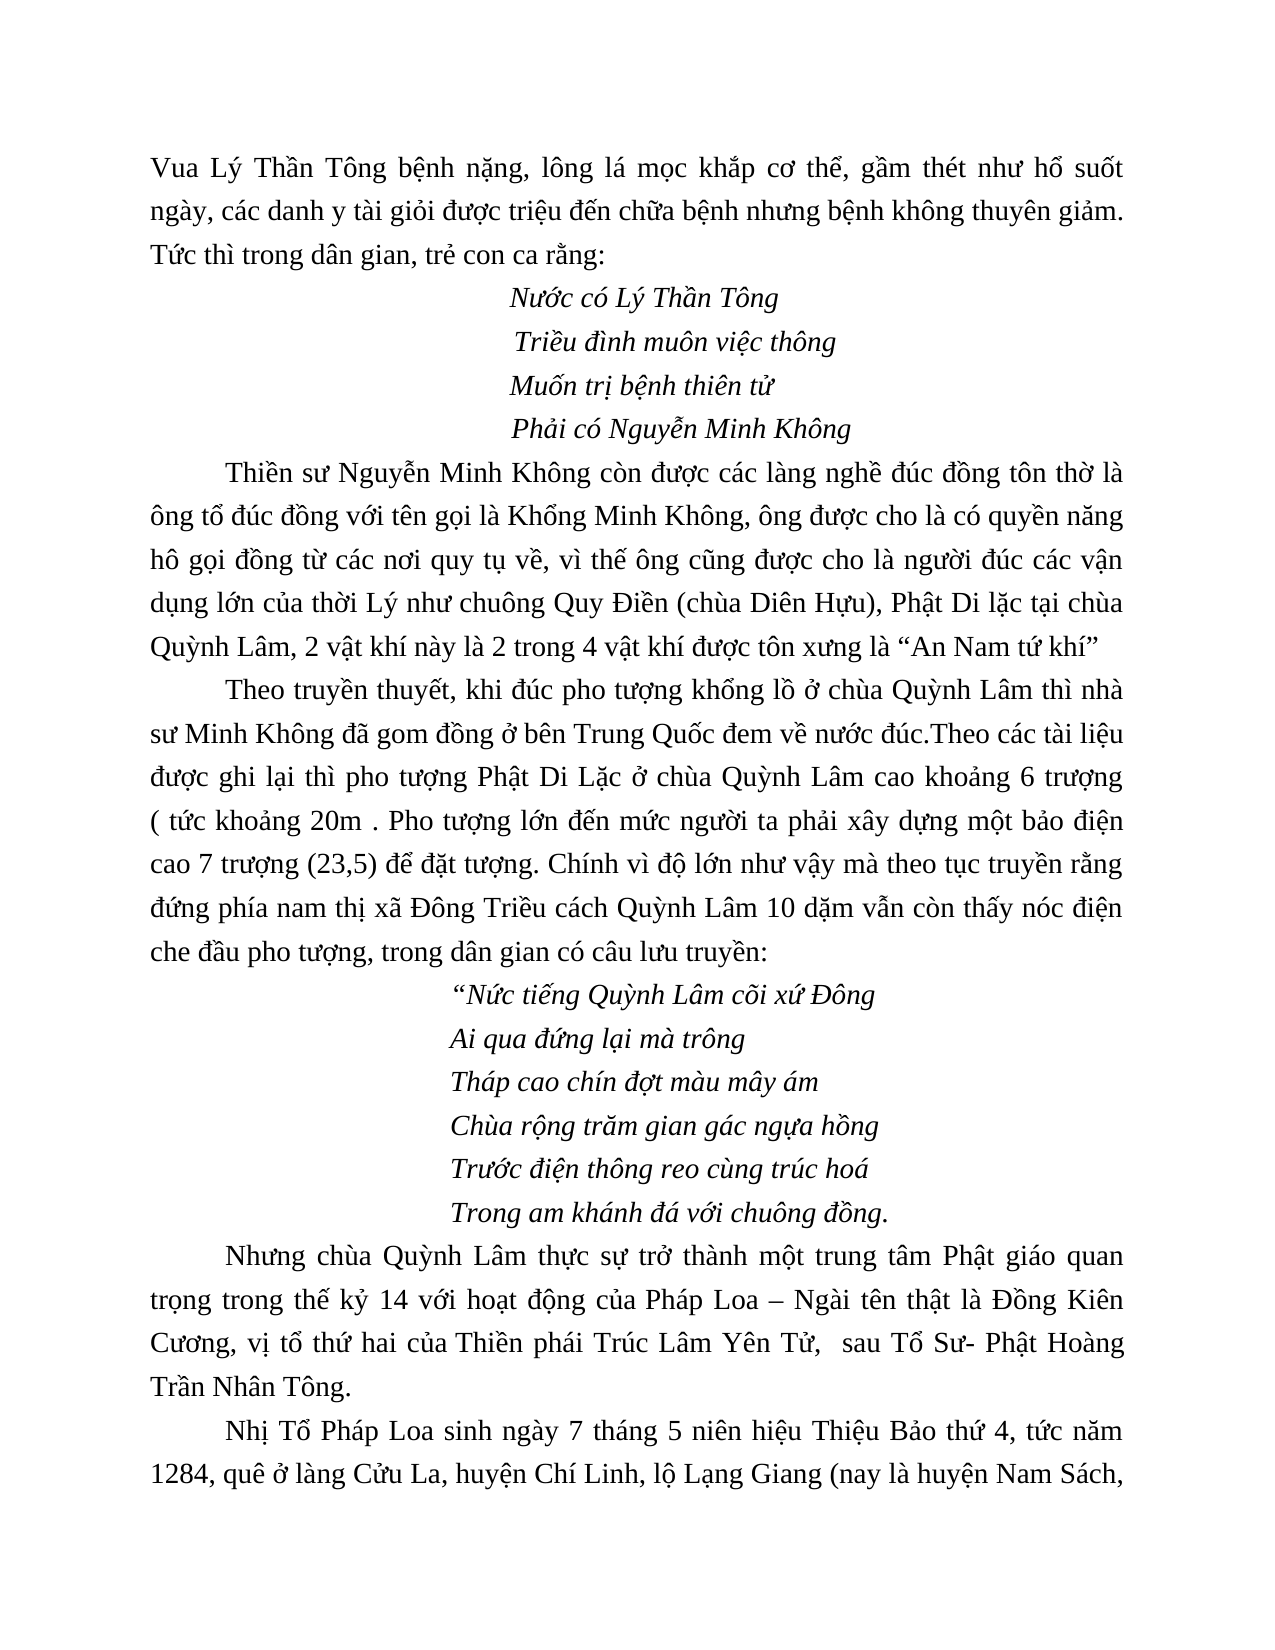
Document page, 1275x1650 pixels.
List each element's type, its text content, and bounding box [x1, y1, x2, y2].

text Triều đình muôn việc thông [150, 324, 1125, 358]
text “Nức tiếng Quỳnh Lâm cõi xứ Đông [450, 977, 1125, 1011]
text Nước có Lý Thần Tông [150, 281, 1125, 314]
text Ai qua đứng lại mà trông [450, 1021, 1125, 1054]
text Tháp cao chín đợt màu mây ám [450, 1064, 1125, 1098]
text Trong am khánh đá với chuông đồng. [450, 1195, 1125, 1228]
text Theo truyền thuyết, khi đúc pho tượng khổng lồ ở chùa Quỳnh Lâm thì nhà sư Minh Không đã gom đồng ở bên Trung Quốc đem về nước đúc.Theo các tài liệu được ghi lại thì pho tượng Phật Di Lặc ở chùa Quỳnh Lâm cao khoảng 6 trượng ( tức khoảng 20m . Pho tượng lớn đến mức người ta phải xây dựng một bảo điện cao 7 trượng (23,5) để đặt tượng. Chính vì độ lớn như vậy mà theo tục truyền rằng đứng phía nam thị xã Đông Triều cách Quỳnh Lâm 10 dặm vẫn còn thấy nóc điện che đầu pho tượng, trong dân gian có câu lưu truyền: [150, 672, 1125, 967]
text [150, 1413, 1125, 1490]
text Muốn trị bệnh thiên tử [150, 368, 1125, 401]
text Thiền sư Nguyễn Minh Không còn được các làng nghề đúc đồng tôn thờ là ông tổ đúc đồng với tên gọi là Khổng Minh Không, ông được cho là có quyền năng hô gọi đồng từ các nơi quy tụ về, vì thế ông cũng được cho là người đúc các vận dụng lớn của thời Lý như chuông Quy Điền (chùa Diên Hựu), Phật Di lặc tại chùa Quỳnh Lâm, 2 vật khí này là 2 trong 4 vật khí được tôn xưng là “An Nam tứ khí” [150, 455, 1125, 662]
text Phải có Nguyễn Minh Không [150, 411, 1125, 445]
text Chùa rộng trăm gian gác ngựa hồng [450, 1108, 1125, 1141]
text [150, 150, 1125, 271]
text Trước điện thông reo cùng trúc hoá [450, 1151, 1125, 1185]
text Nhưng chùa Quỳnh Lâm thực sự trở thành một trung tâm Phật giáo quan trọng trong thế kỷ 14 với hoạt động của Pháp Loa – Ngài tên thật là Đồng Kiên Cương, vị tổ thứ hai của Thiền phái Trúc Lâm Yên Tử, sau Tổ Sư- Phật Hoàng Trần Nhân Tông. [150, 1238, 1125, 1403]
